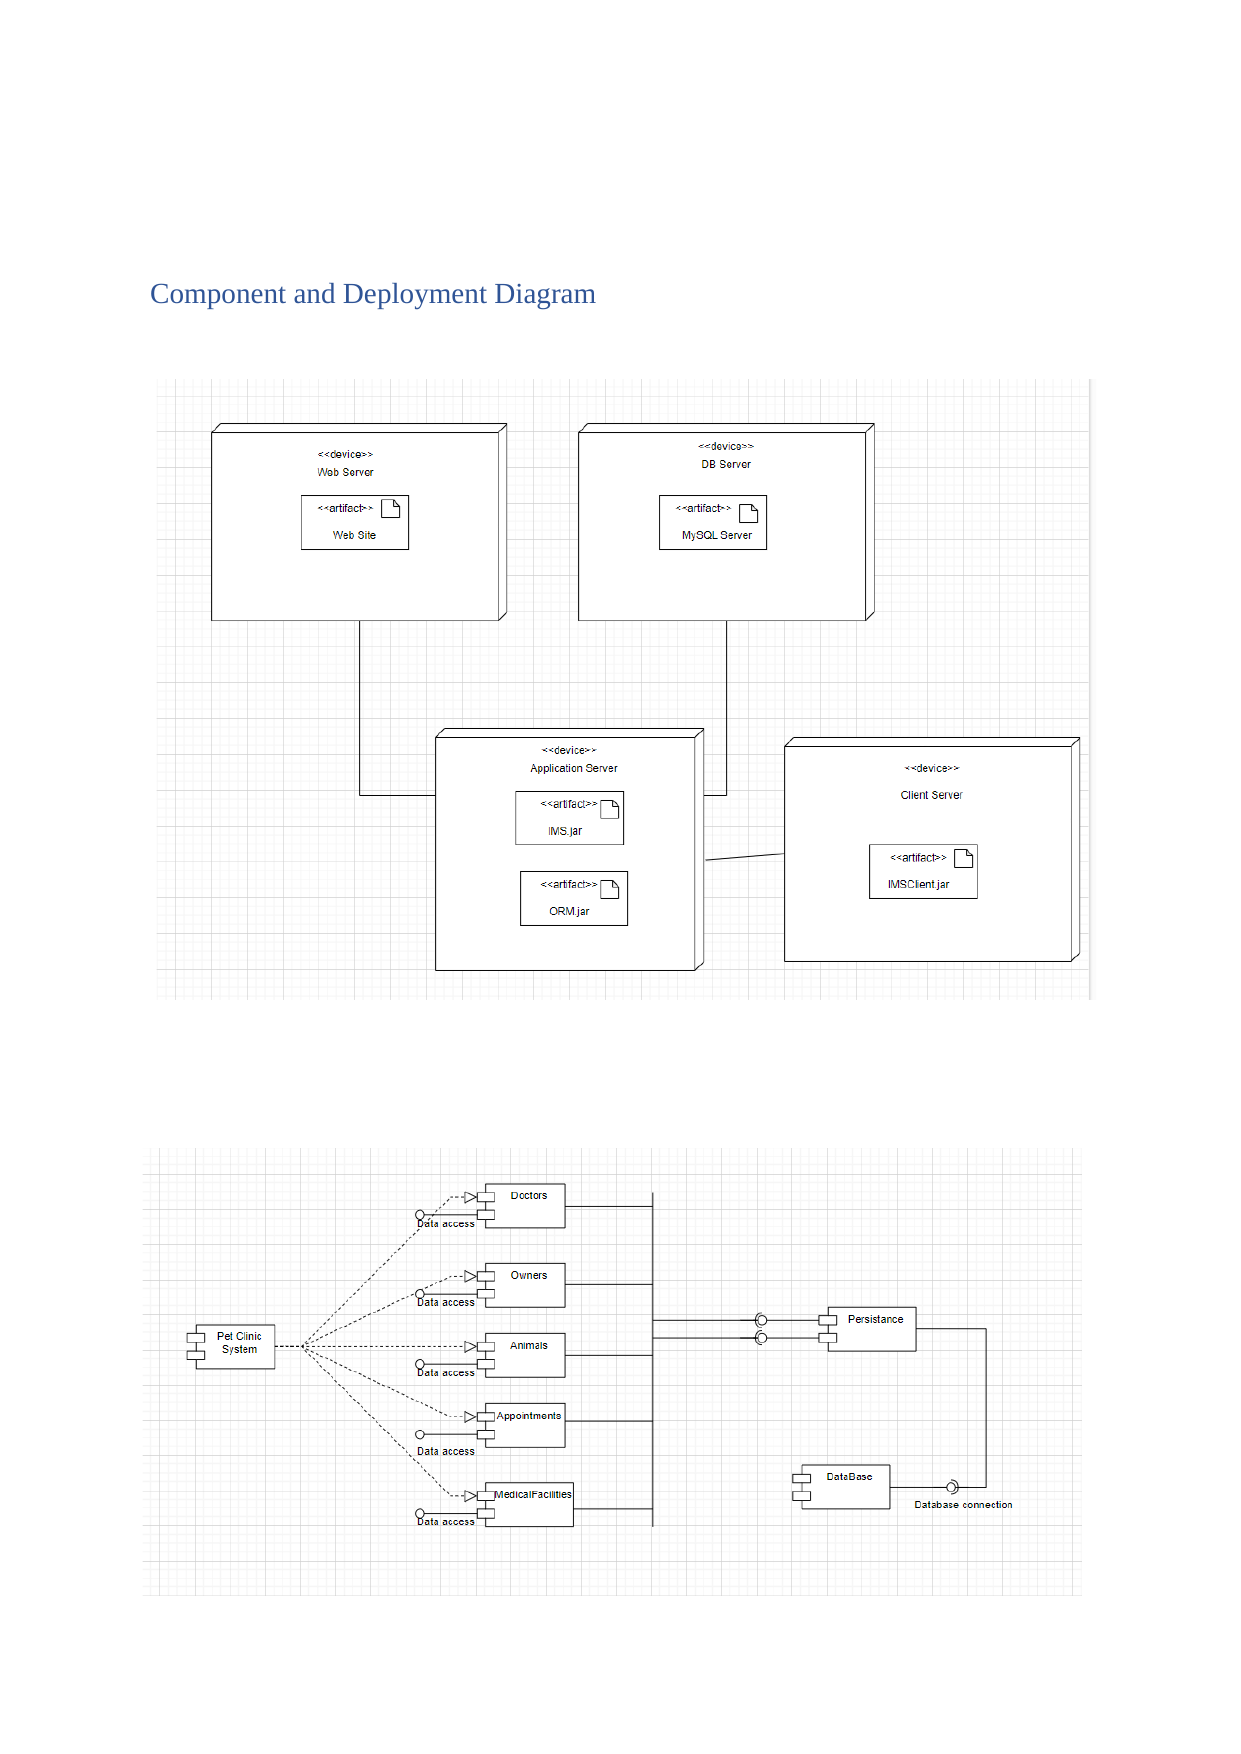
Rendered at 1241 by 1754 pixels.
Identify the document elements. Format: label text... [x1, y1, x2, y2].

picture [142, 1148, 1082, 1596]
subtitle Component and Deployment Diagram [150, 276, 1090, 310]
picture [156, 379, 1097, 1000]
